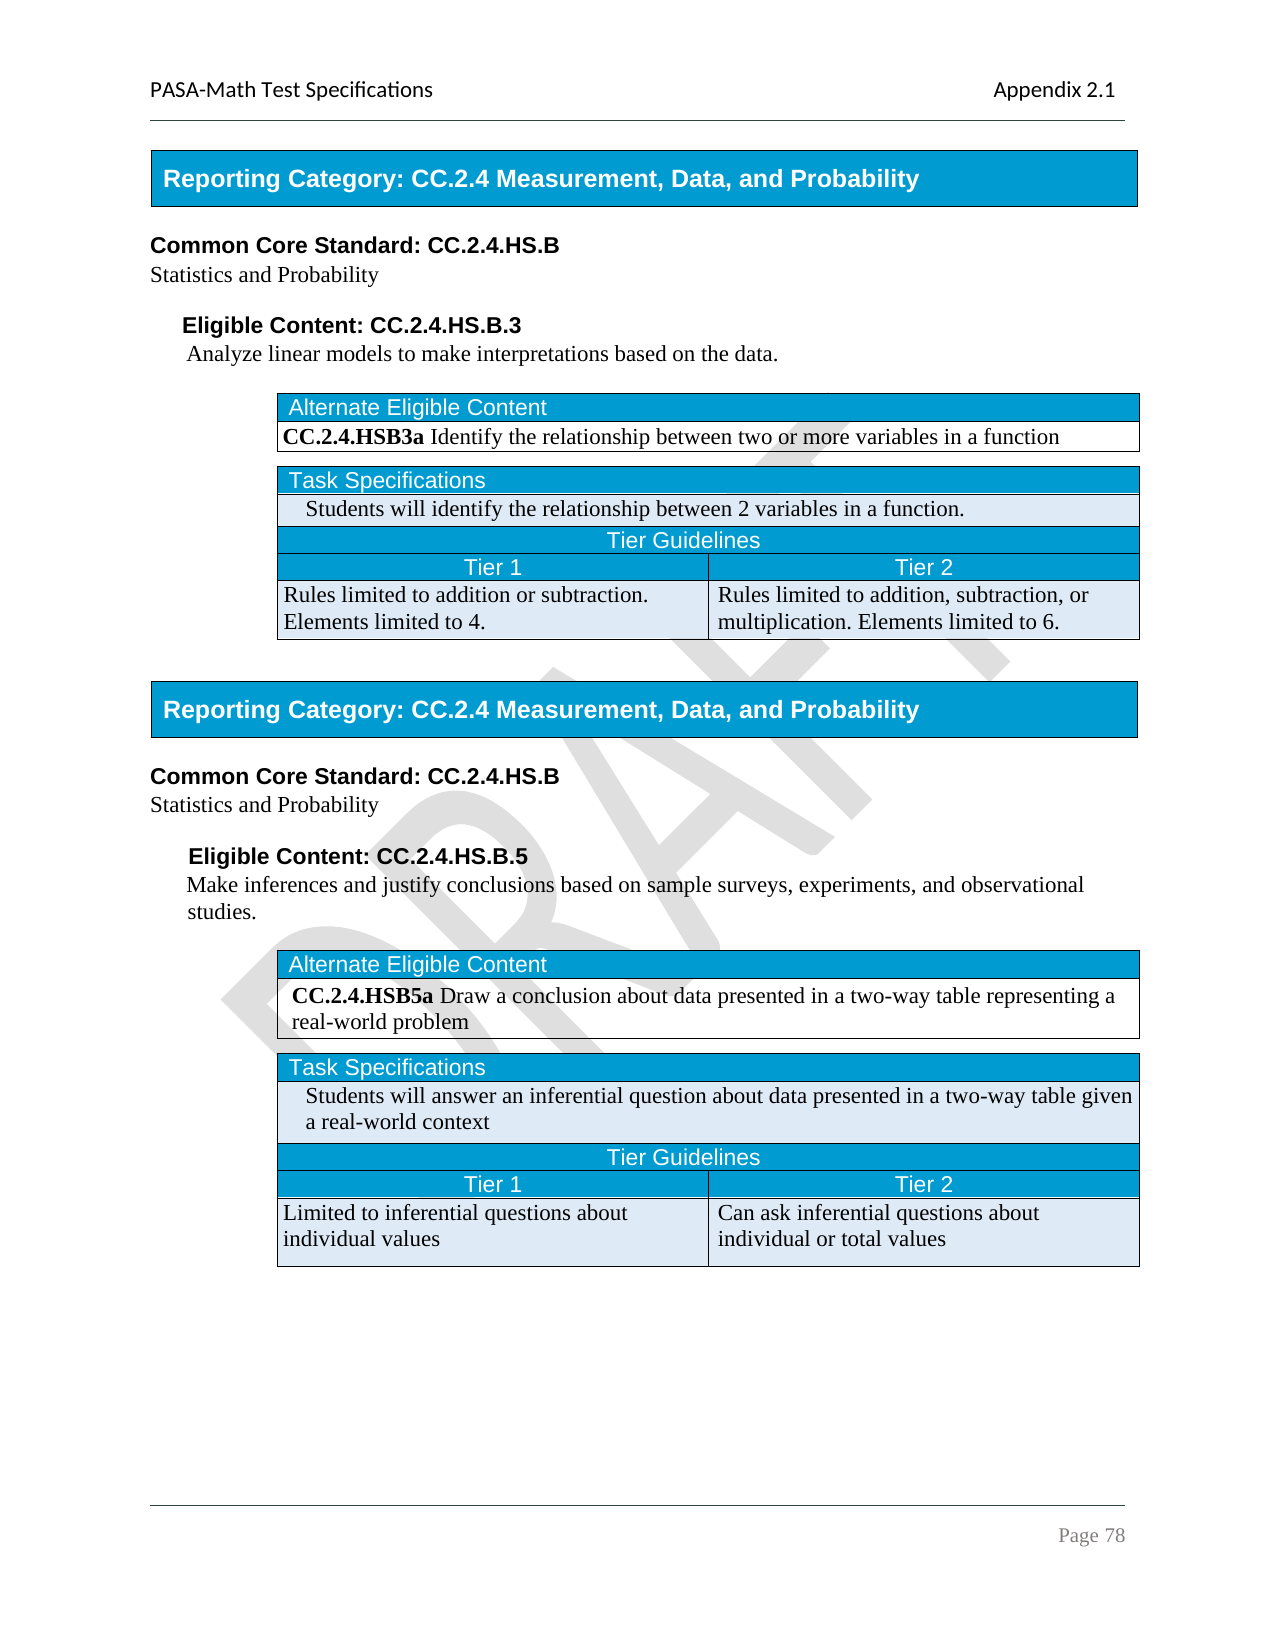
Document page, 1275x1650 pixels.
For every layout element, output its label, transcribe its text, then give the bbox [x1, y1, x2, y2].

table_header Alternate Eligible Content [278, 394, 1139, 421]
table_cell Limited to inferential questions about individual values [278, 1199, 708, 1266]
table_cell CC.2.4.HSB3a Identify the relationship between two or more variables in a function [278, 422, 1139, 451]
table_cell Rules limited to addition, subtraction, or multiplication. Elements limited to 6. [709, 581, 1139, 638]
text Common Core Standard: CC.2.4.HS.B [150, 232, 1125, 259]
table_cell CC.2.4.HSB5a Draw a conclusion about data presented in a two-way table representing a real-world problem [278, 979, 1139, 1038]
text Eligible Content: CC.2.4.HS.B.3 [150, 312, 1125, 338]
table_cell Rules limited to addition or subtraction. Elements limited to 4. [278, 581, 708, 638]
table_cell Tier Guidelines [278, 527, 1139, 553]
table_cell Tier 1 [278, 554, 708, 580]
table_cell Tier 1 [278, 1171, 708, 1197]
table_header Task Specifications [278, 1054, 1139, 1081]
text Analyze linear models to make interpretations based on the data. [186, 341, 1098, 367]
text Statistics and Probability [150, 792, 1021, 818]
table_header Task Specifications [278, 467, 1139, 493]
table_cell Students will identify the relationship between 2 variables in a function. [278, 495, 1139, 526]
table_cell Can ask inferential questions about individual or total values [709, 1199, 1139, 1266]
text Eligible Content: CC.2.4.HS.B.5 [150, 843, 1125, 869]
table_cell Tier Guidelines [278, 1144, 1139, 1170]
text Statistics and Probability [150, 261, 1021, 287]
text Common Core Standard: CC.2.4.HS.B [150, 763, 1125, 789]
table_cell Tier 2 [709, 554, 1139, 580]
table_cell Students will answer an inferential question about data presented in a two-way table given a real-world context [278, 1082, 1139, 1143]
text Make inferences and justify conclusions based on sample surveys, experiments, and observational studies. [186, 871, 1098, 924]
table_header Alternate Eligible Content [278, 951, 1139, 978]
table_header Reporting Category: CC.2.4 Measurement, Data, and Probability [152, 151, 1137, 206]
table_header Reporting Category: CC.2.4 Measurement, Data, and Probability [152, 682, 1137, 737]
table_cell Tier 2 [709, 1171, 1139, 1197]
